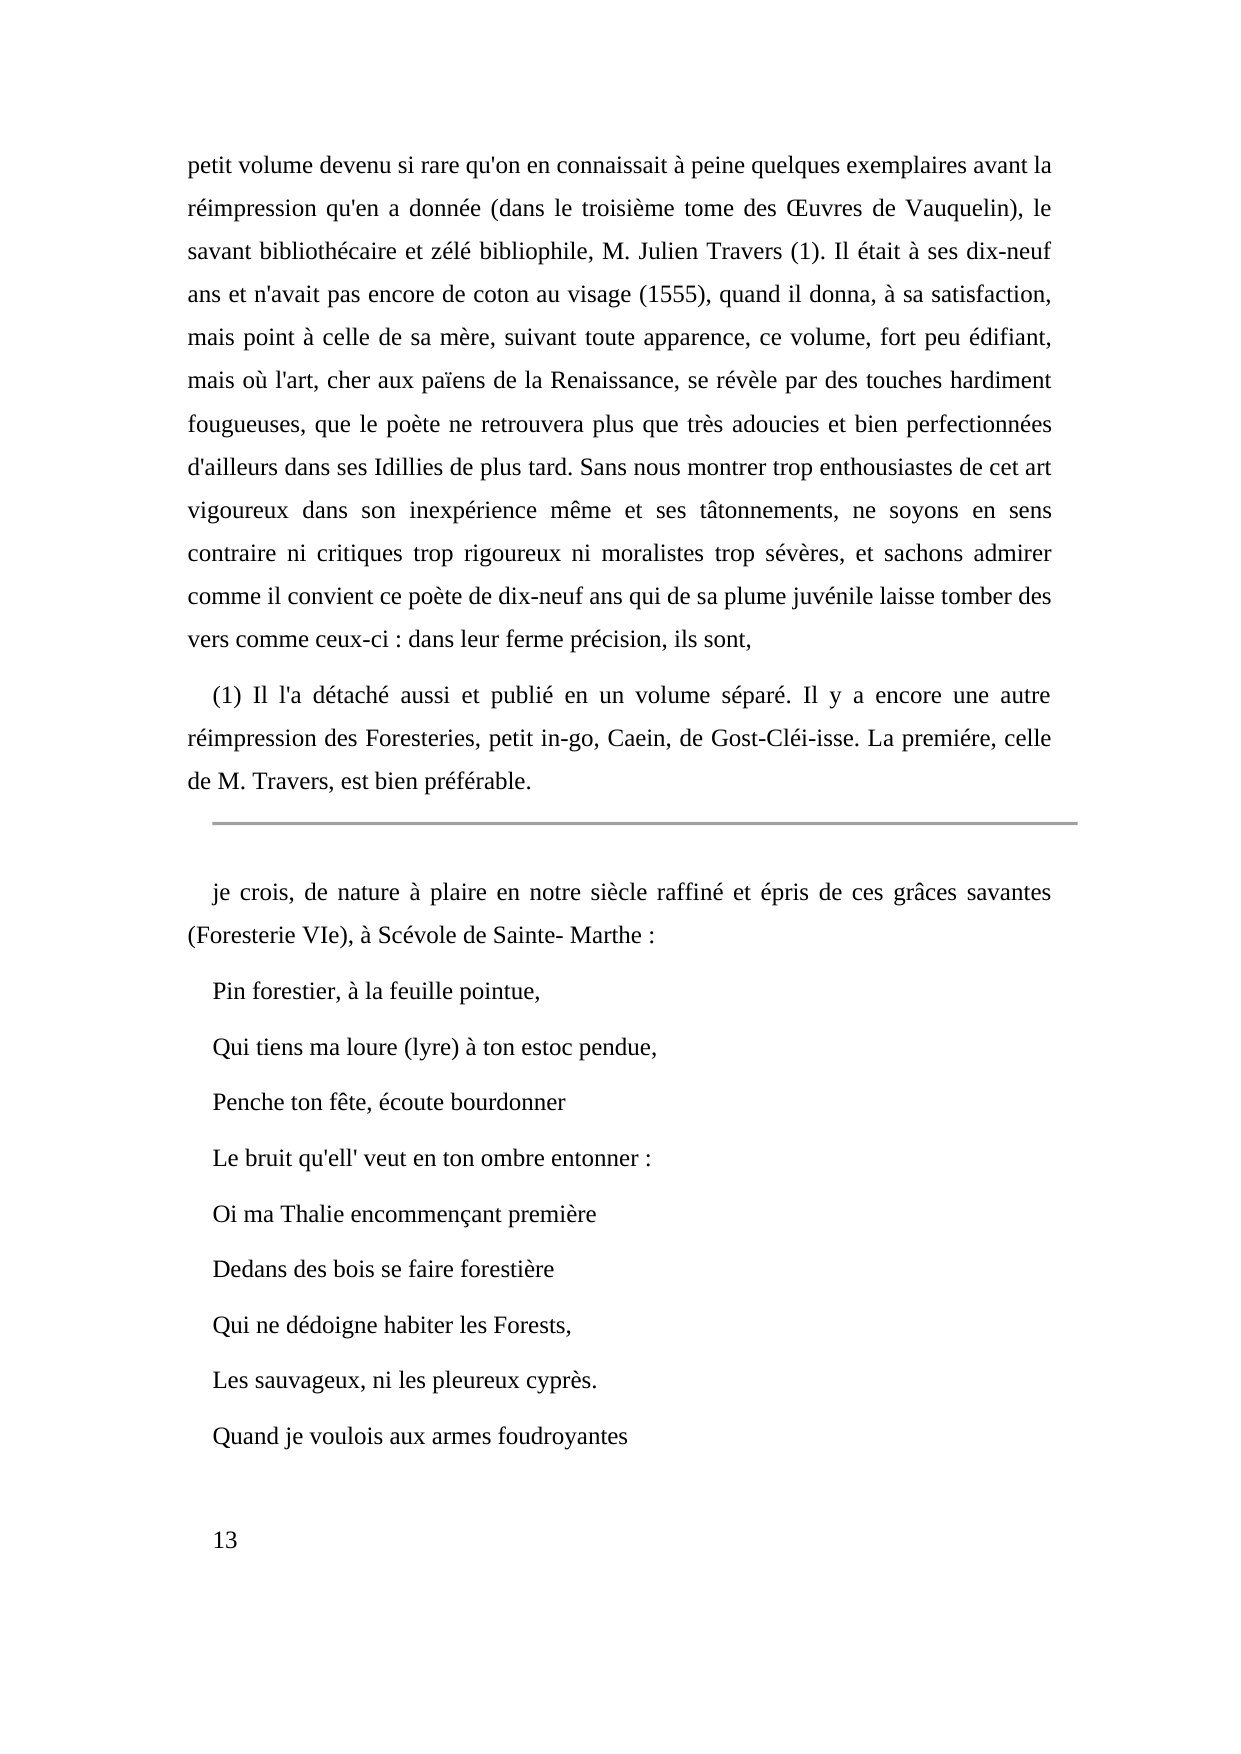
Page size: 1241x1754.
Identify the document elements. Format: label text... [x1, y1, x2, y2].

text Oi ma Thalie encommençant première [187, 1199, 1053, 1227]
text Pin forestier, à la feuille pointue, [187, 976, 1053, 1005]
text Penche ton fête, écoute bourdonner [187, 1087, 1053, 1116]
text je crois, de nature à plaire en notre siècle raffiné et épris de ces grâces savantes (Foresterie VIe), à Scévole de Sainte- Marthe : [187, 877, 1053, 949]
text Qui tiens ma loure (lyre) à ton estoc pendue, [187, 1032, 1053, 1061]
text Quand je voulois aux armes foudroyantes [187, 1421, 1053, 1450]
text Les sauvageux, ni les pleureux cyprès. [187, 1366, 1053, 1394]
text (1) Il l'a détaché aussi et publié en un volume séparé. Il y a encore une autre réimpression des Foresteries, petit in-go, Caein, de Gost-Cléi-isse. La premiére, celle de M. Travers, est bien préférable. [187, 680, 1053, 795]
text Dedans des bois se faire forestière [187, 1254, 1053, 1283]
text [187, 150, 1053, 653]
text Le bruit qu'ell' veut en ton ombre entonner : [187, 1143, 1053, 1172]
text Qui ne dédoigne habiter les Forests, [187, 1310, 1053, 1339]
